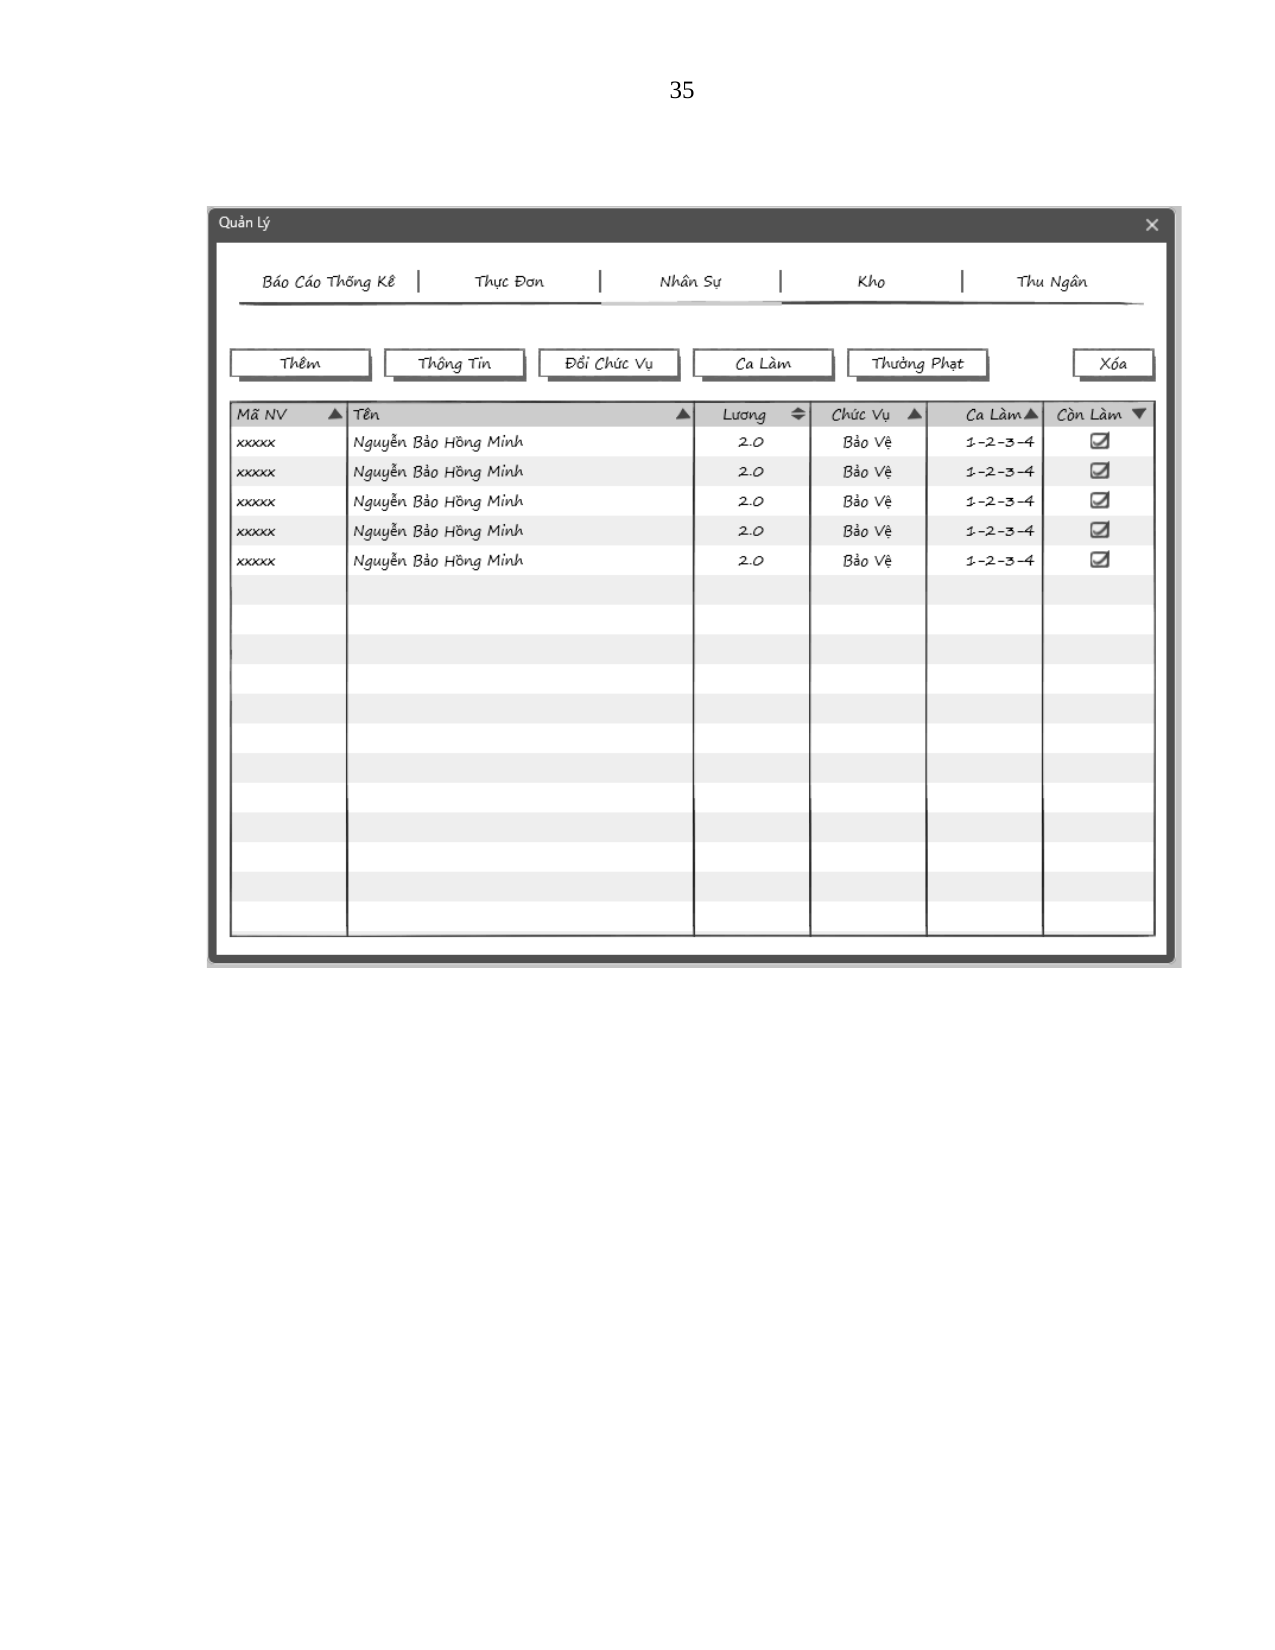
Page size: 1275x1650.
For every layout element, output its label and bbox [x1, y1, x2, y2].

picture [206, 206, 1182, 968]
